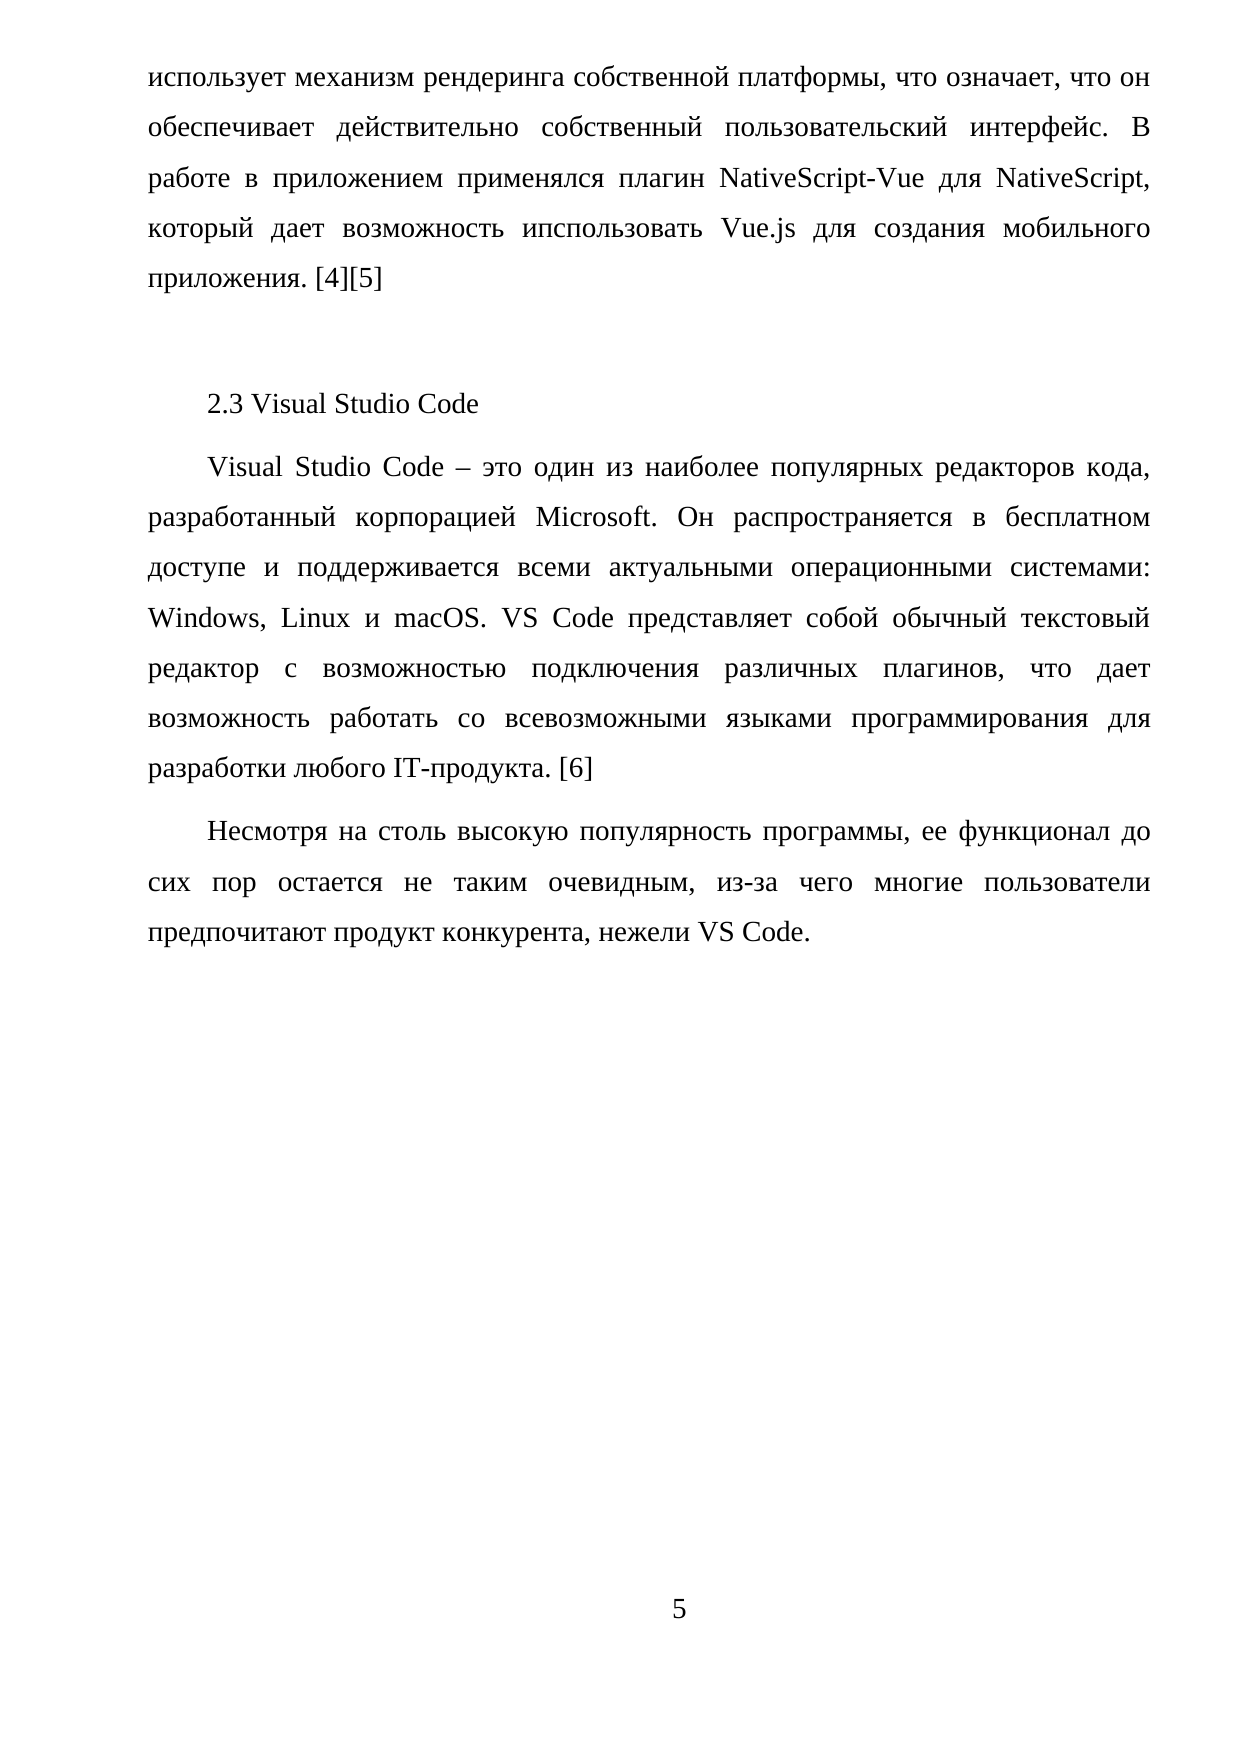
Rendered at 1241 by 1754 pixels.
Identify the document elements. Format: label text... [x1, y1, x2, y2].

text Несмотря на столь высокую популярность программы, ее функционал до сих пор остается не таким очевидным, из-за чего многие пользователи предпочитают продукт конкурента, нежели VS Code. [148, 813, 1152, 948]
subtitle 2.3 Visual Studio Code [148, 386, 1152, 419]
text Visual Studio Code – это один из наиболее популярных редакторов кода, разработанный корпорацией Microsoft. Он распространяется в бесплатном доступе и поддерживается всеми актуальными операционными системами: Windows, Linux и macOS. VS Code представляет собой обычный текстовый редактор с возможностью подключения различных плагинов, что дает возможность работать со всевозможными языками программирования для разработки любого IT-продукта. [6] [148, 449, 1152, 784]
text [148, 59, 1152, 294]
